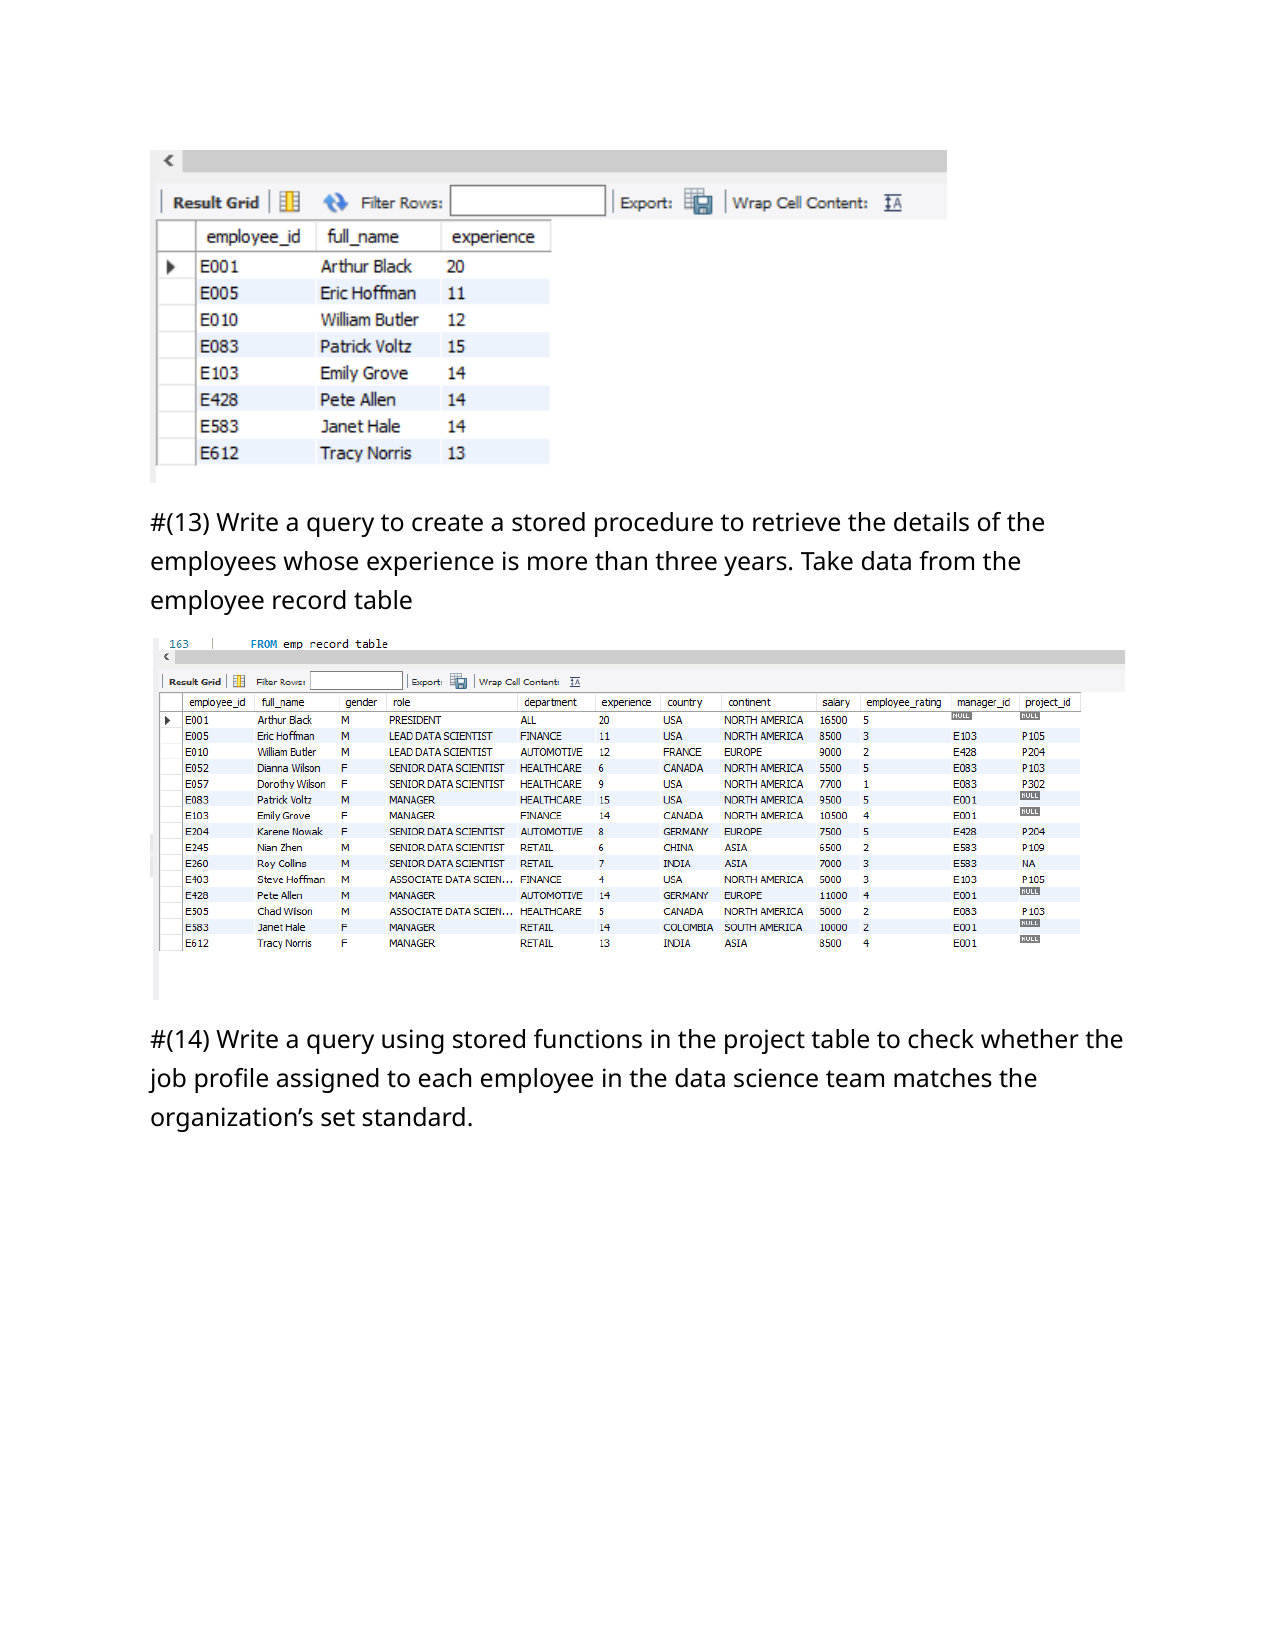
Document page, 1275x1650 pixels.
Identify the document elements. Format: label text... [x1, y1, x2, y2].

picture [150, 150, 947, 483]
picture [150, 638, 1125, 1000]
text #(14) Write a query using stored functions in the project table to check whether the job profile assigned to each employee in the data science team matches the organization’s set standard. [150, 1021, 1125, 1134]
text #(13) Write a query to create a stored procedure to retrieve the details of the employees whose experience is more than three years. Take data from the employee record table [150, 504, 1125, 617]
